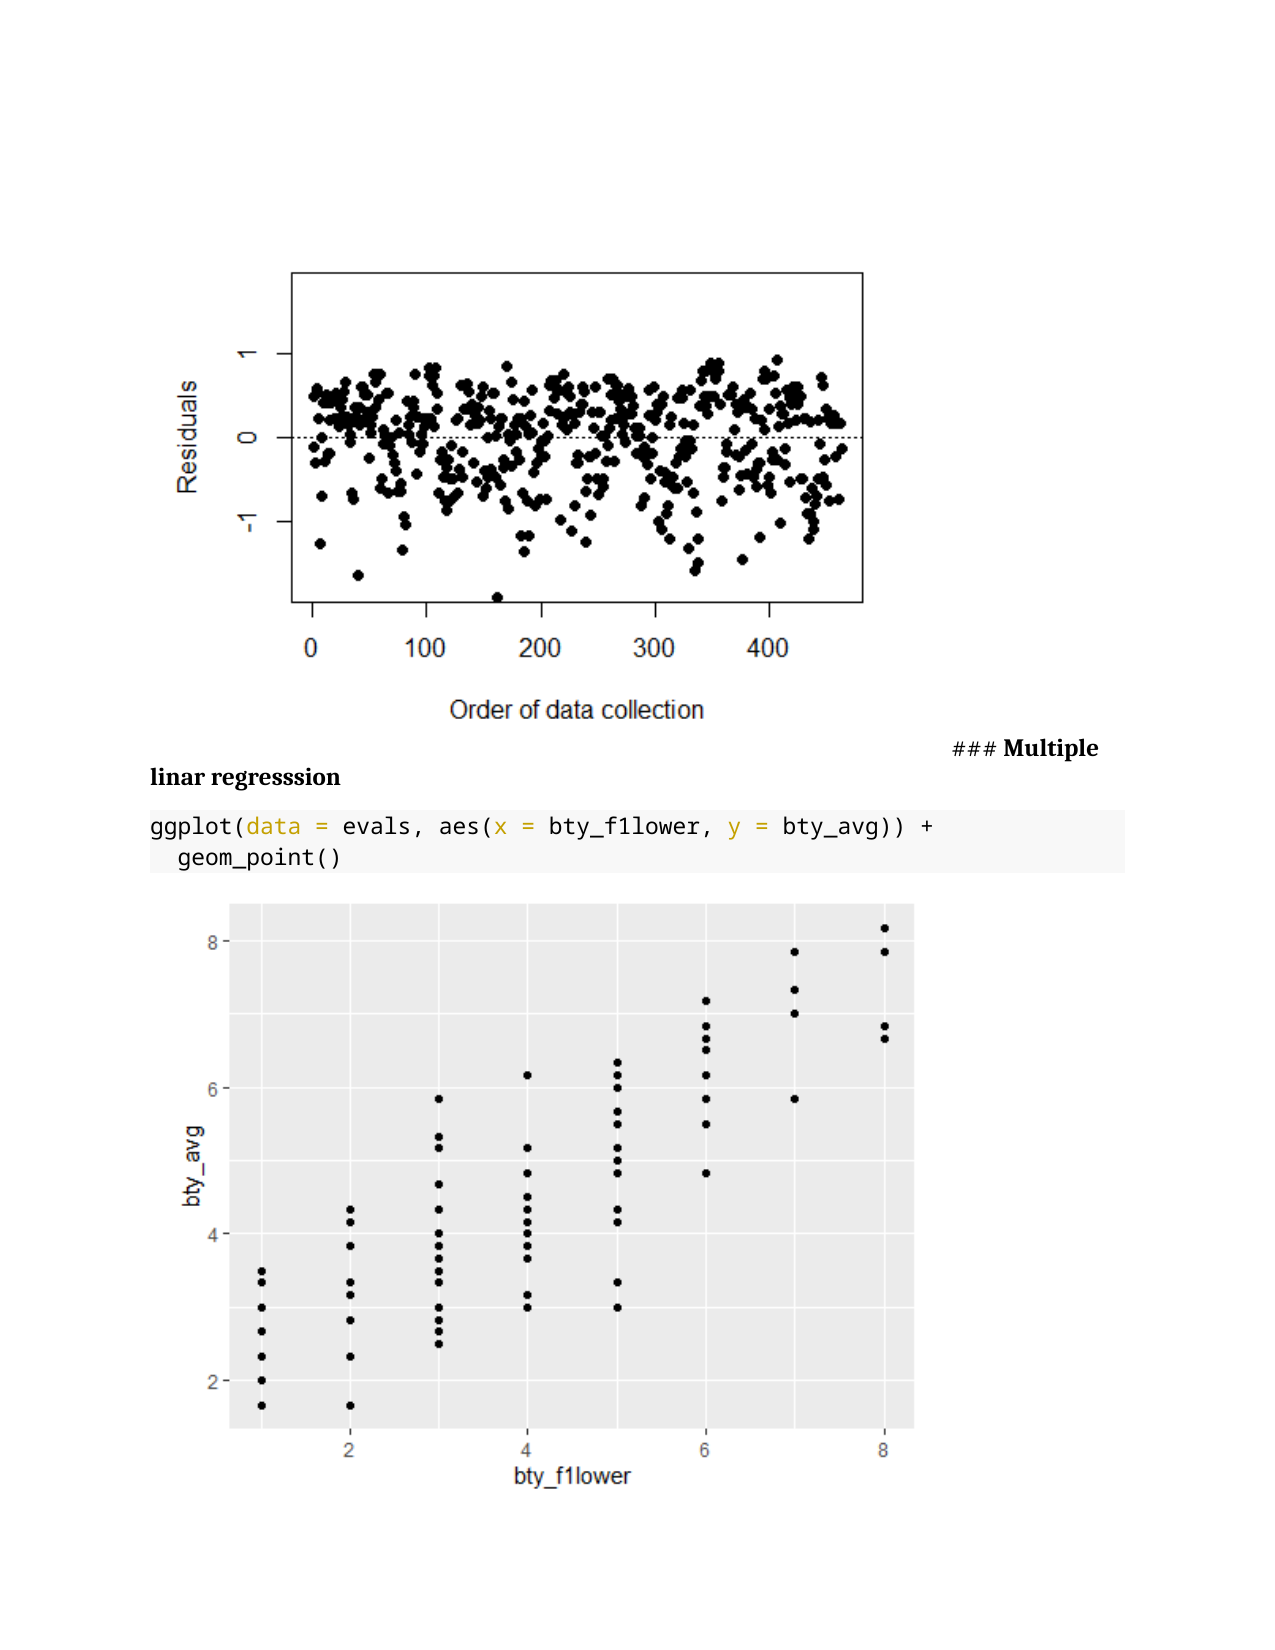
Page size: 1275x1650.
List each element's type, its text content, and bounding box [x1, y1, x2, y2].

picture [168, 150, 927, 757]
text ggplot(data = evals, aes(x = bty_f1lower, y = bty_avg)) + geom_point() [342, 810, 1125, 873]
picture [168, 893, 927, 1500]
